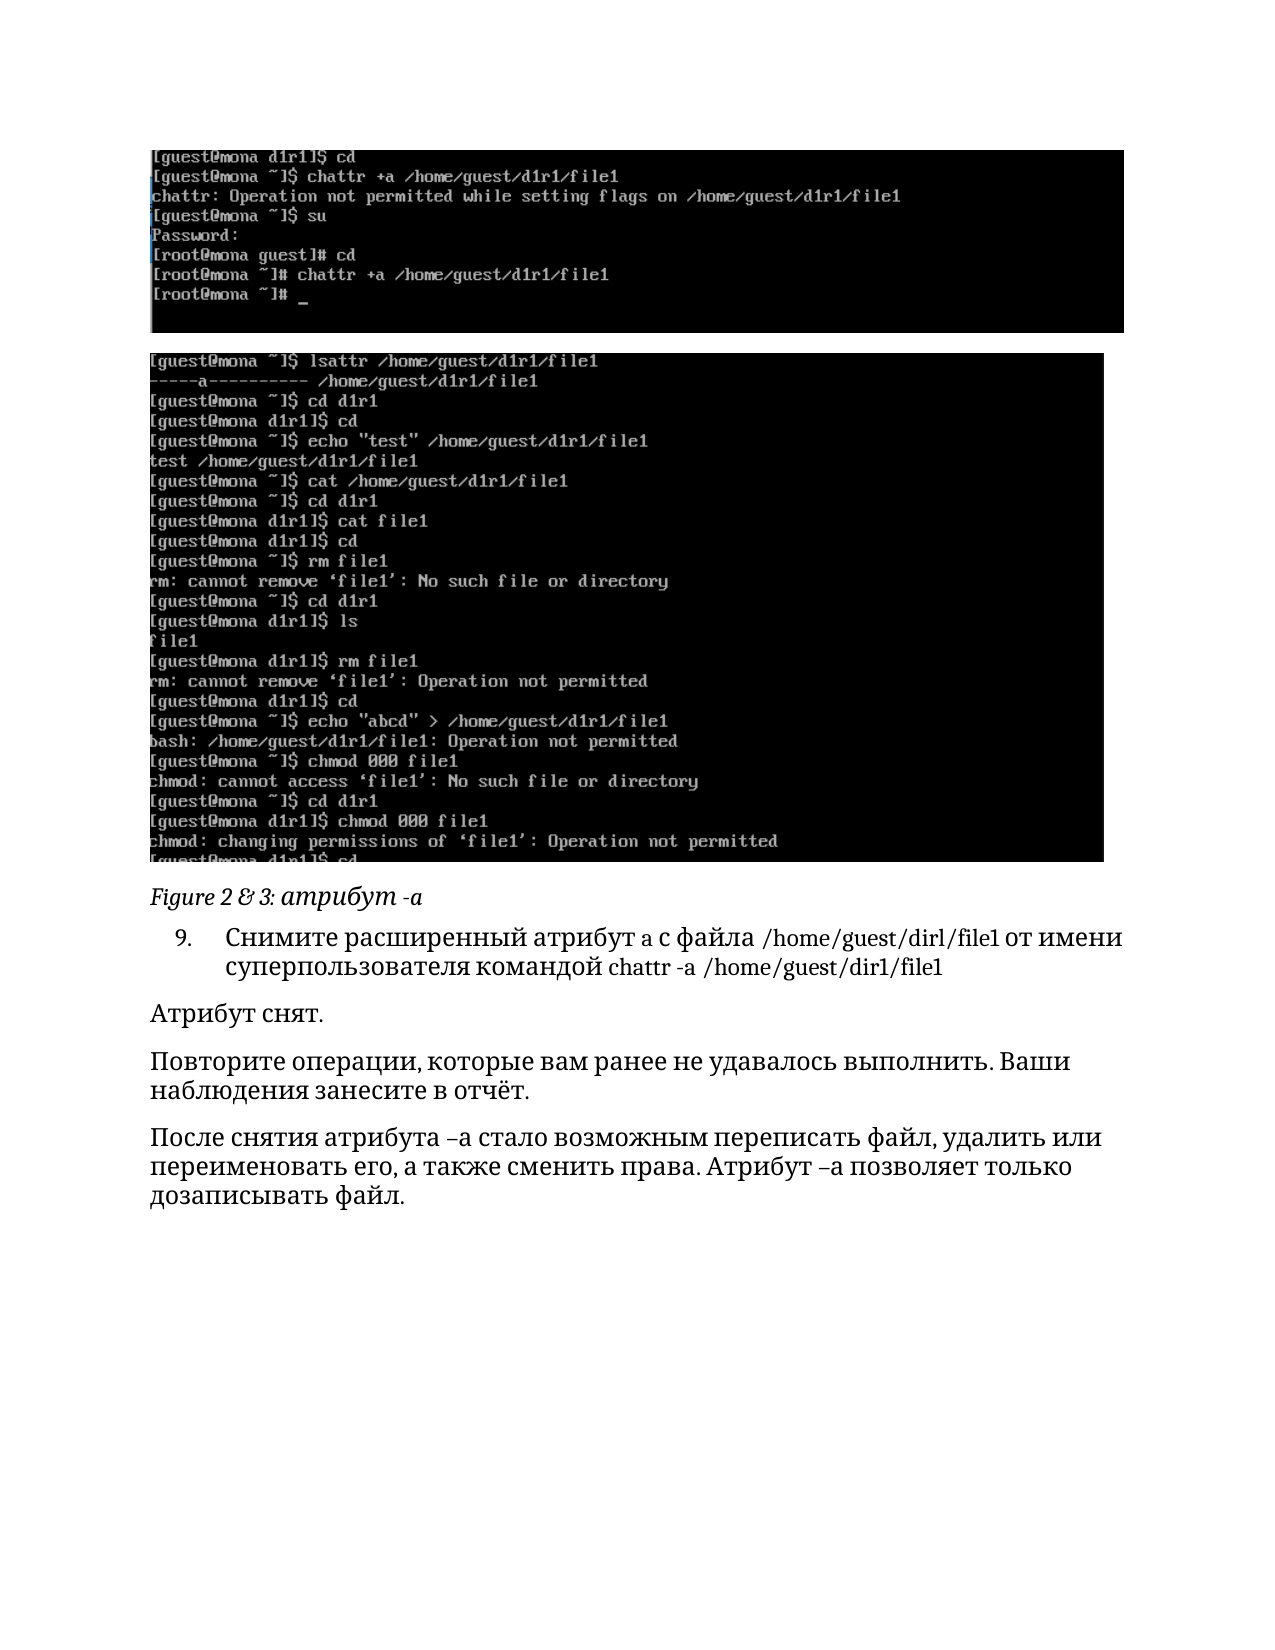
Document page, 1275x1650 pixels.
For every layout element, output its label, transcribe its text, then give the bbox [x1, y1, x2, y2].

picture [150, 150, 1124, 333]
text Figure 2 & 3: атрибут -a [150, 883, 1125, 912]
picture [150, 353, 1104, 862]
text Повторите операции, которые вам ранее не удавалось выполнить. Ваши наблюдения занесите в отчёт. [150, 1048, 1125, 1105]
text Атрибут снят. [150, 1000, 1125, 1029]
text После снятия атрибута –а стало возможным переписать файл, удалить или переименовать его, а также сменить права. Атрибут –а позволяет только дозаписывать файл. [150, 1124, 1125, 1210]
list Снимите расширенный атрибут a с файла /home/guest/dirl/file1 от имени суперпользователя командой chattr -a /home/guest/dir1/file1 [175, 924, 1125, 982]
